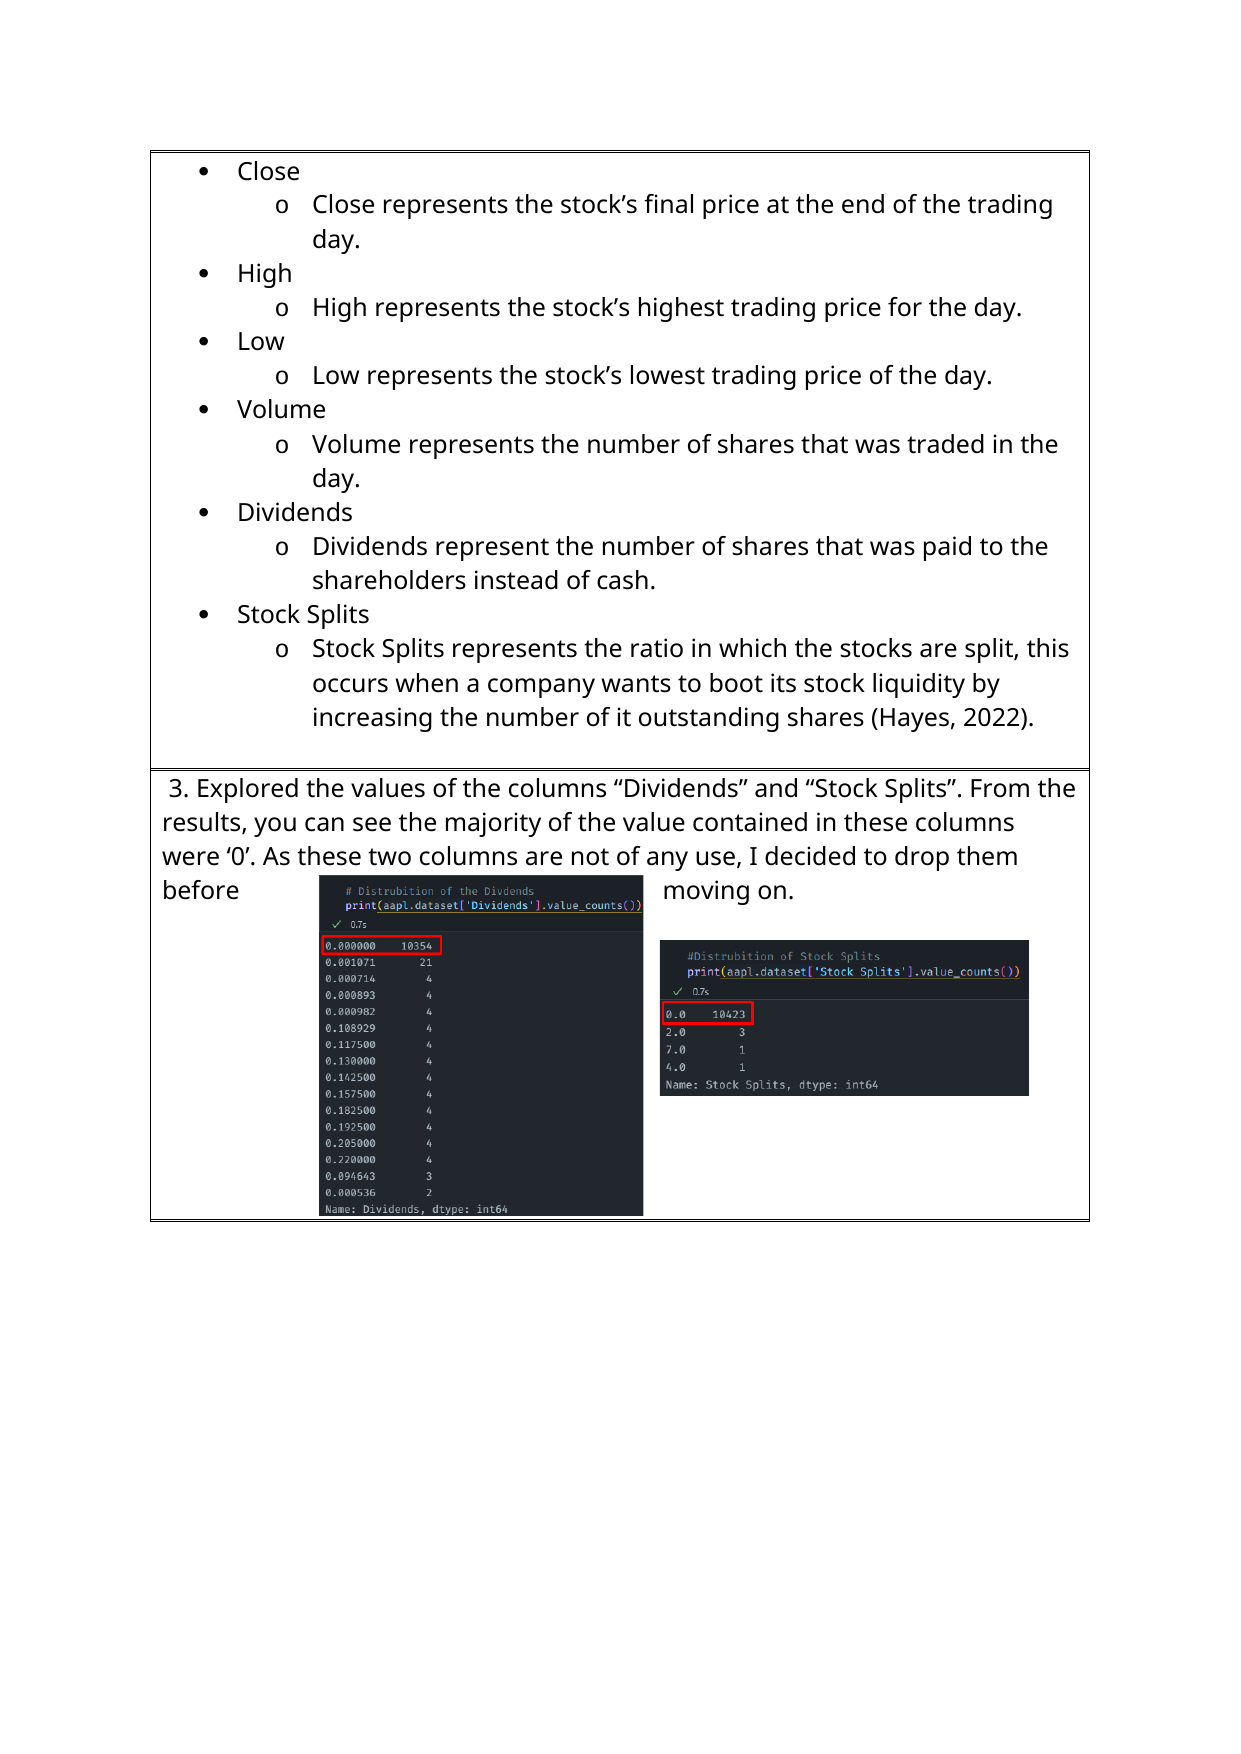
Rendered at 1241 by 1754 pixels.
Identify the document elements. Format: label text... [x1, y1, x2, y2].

picture [659, 940, 1029, 1096]
table_cell 3. Explored the values of the columns “Dividends” and “Stock Splits”. From the results, you can see the majority of the value contained in these columns were ‘0’. As these two columns are not of any use, I decided to drop them before moving on. [151, 771, 1089, 1219]
picture [319, 875, 644, 1216]
